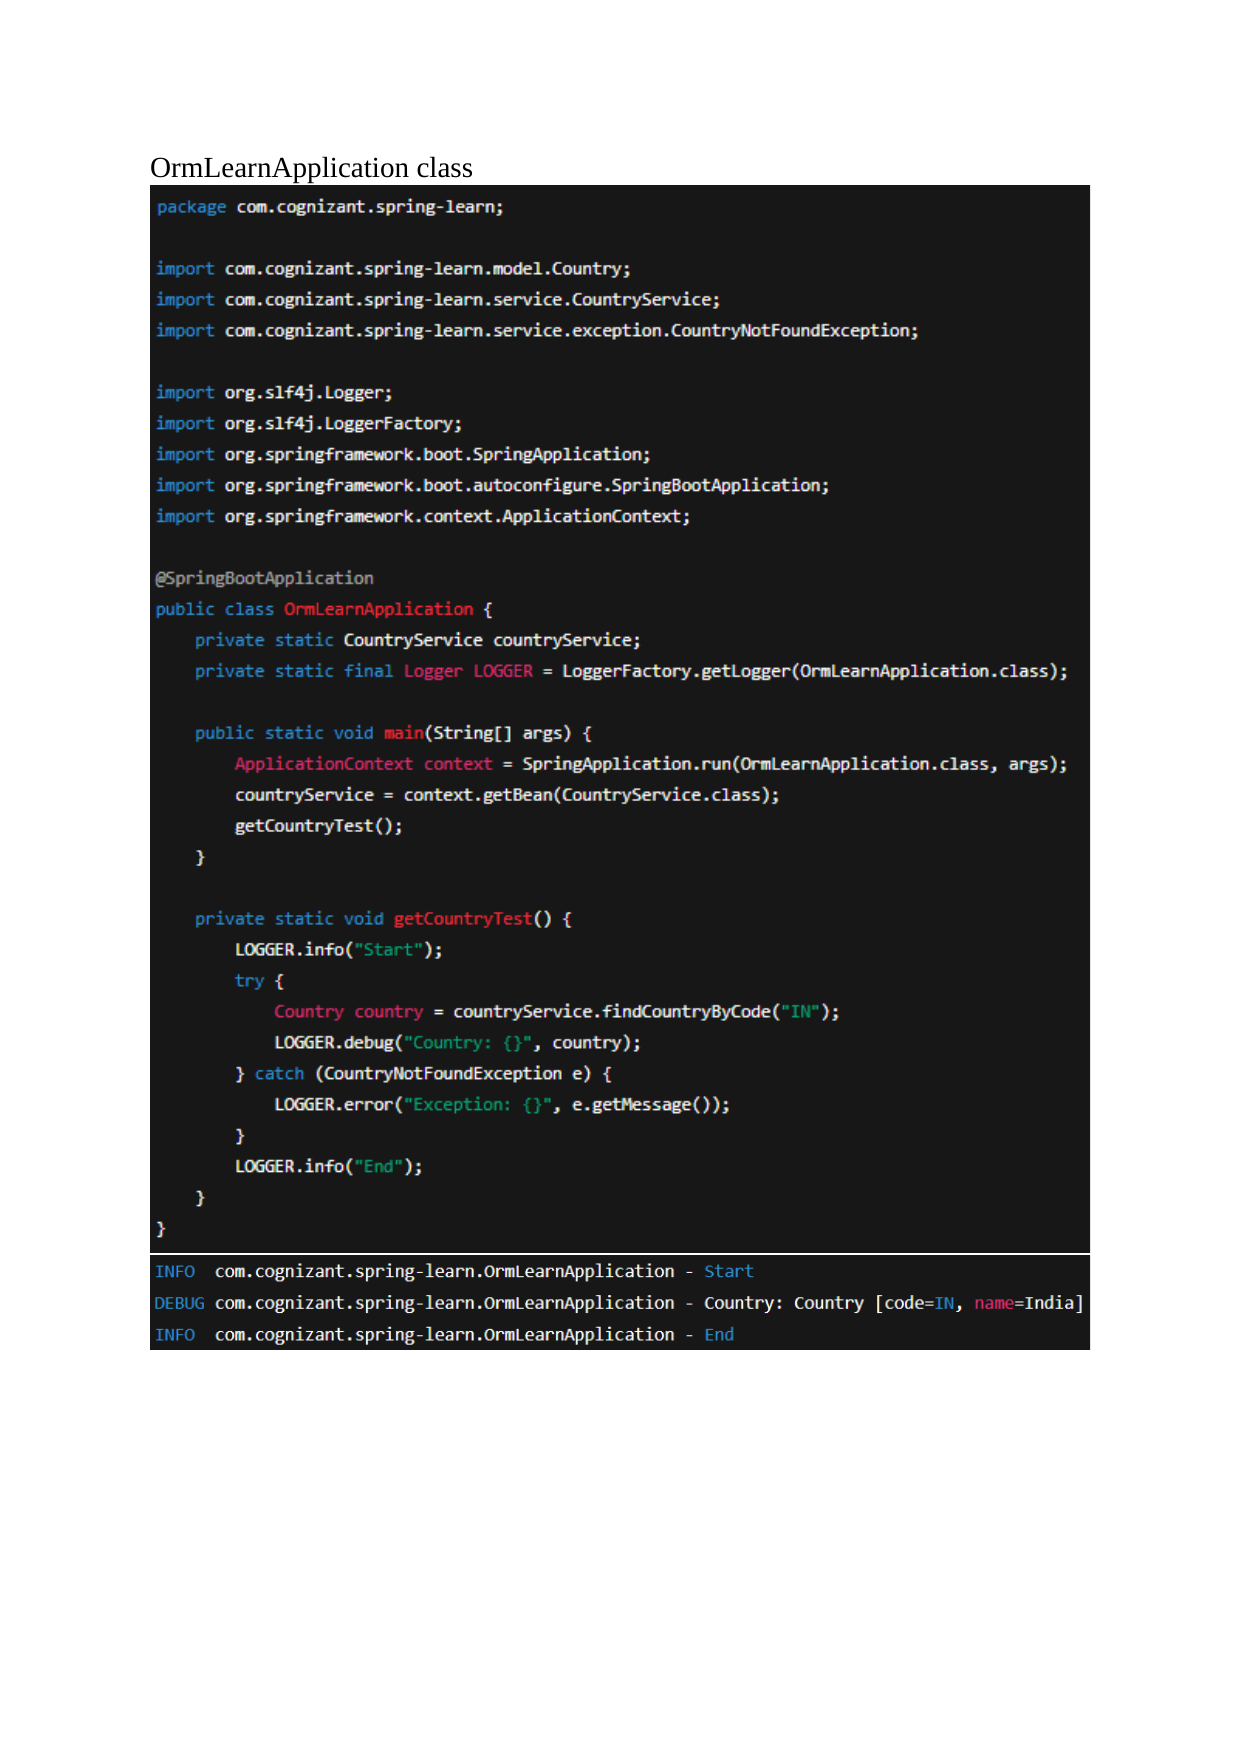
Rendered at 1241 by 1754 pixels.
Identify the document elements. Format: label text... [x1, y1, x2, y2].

text OrmLearnApplication class [150, 150, 1090, 185]
picture [150, 185, 1091, 1253]
picture [150, 1255, 1091, 1350]
